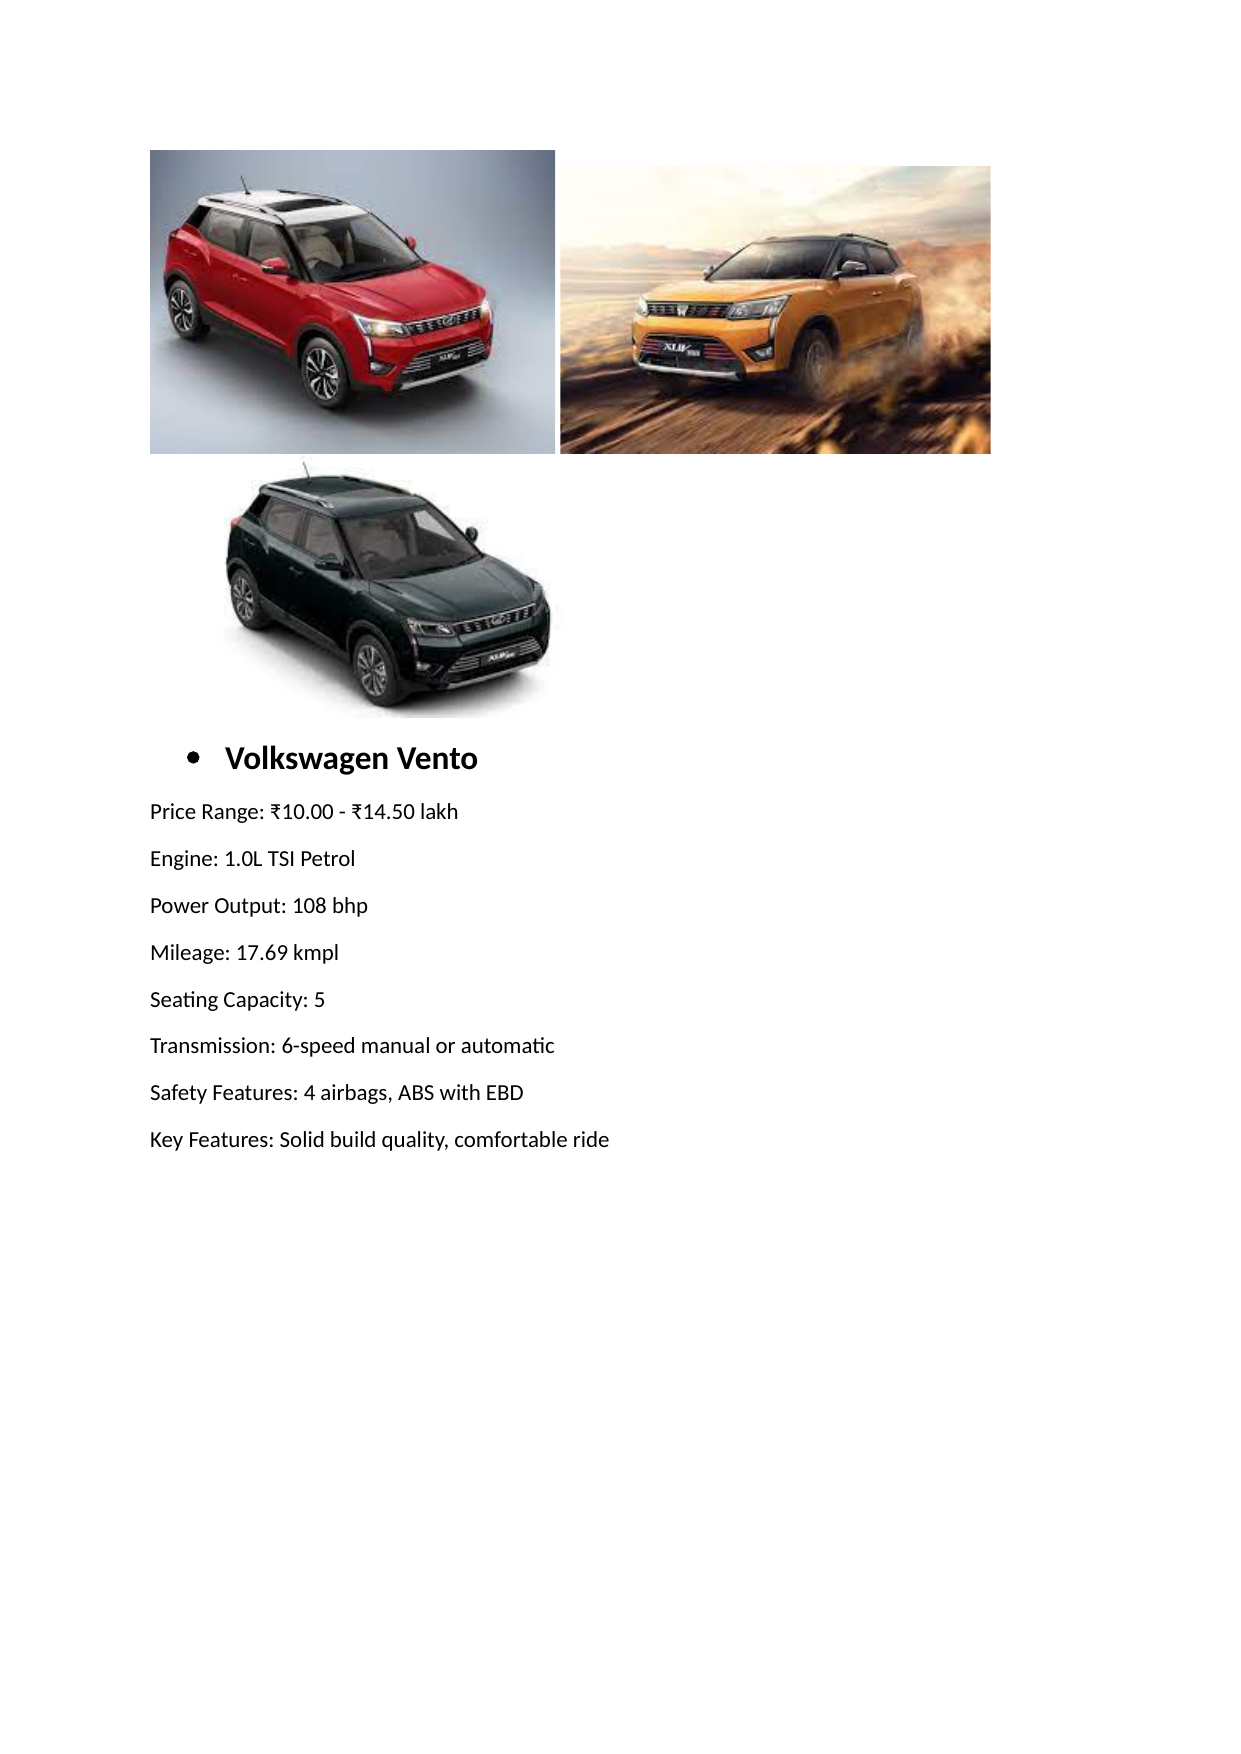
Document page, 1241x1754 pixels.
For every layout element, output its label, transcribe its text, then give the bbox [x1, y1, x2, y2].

text Seating Capacity: 5 [150, 985, 1090, 1013]
list Volkswagen Vento [187, 737, 1090, 777]
text Engine: 1.0L TSI Petrol [150, 844, 1090, 872]
picture [150, 455, 619, 718]
text Price Range: ₹10.00 - ₹14.50 lakh [150, 797, 1090, 825]
picture [560, 166, 991, 454]
picture [150, 150, 556, 454]
text Power Output: 108 bhp [150, 891, 1090, 919]
text Mileage: 17.69 kmpl [150, 938, 1090, 966]
text Transmission: 6-speed manual or automatic [150, 1032, 1090, 1060]
text Safety Features: 4 airbags, ABS with EBD [150, 1078, 1090, 1107]
text Key Features: Solid build quality, comfortable ride [150, 1125, 1090, 1153]
